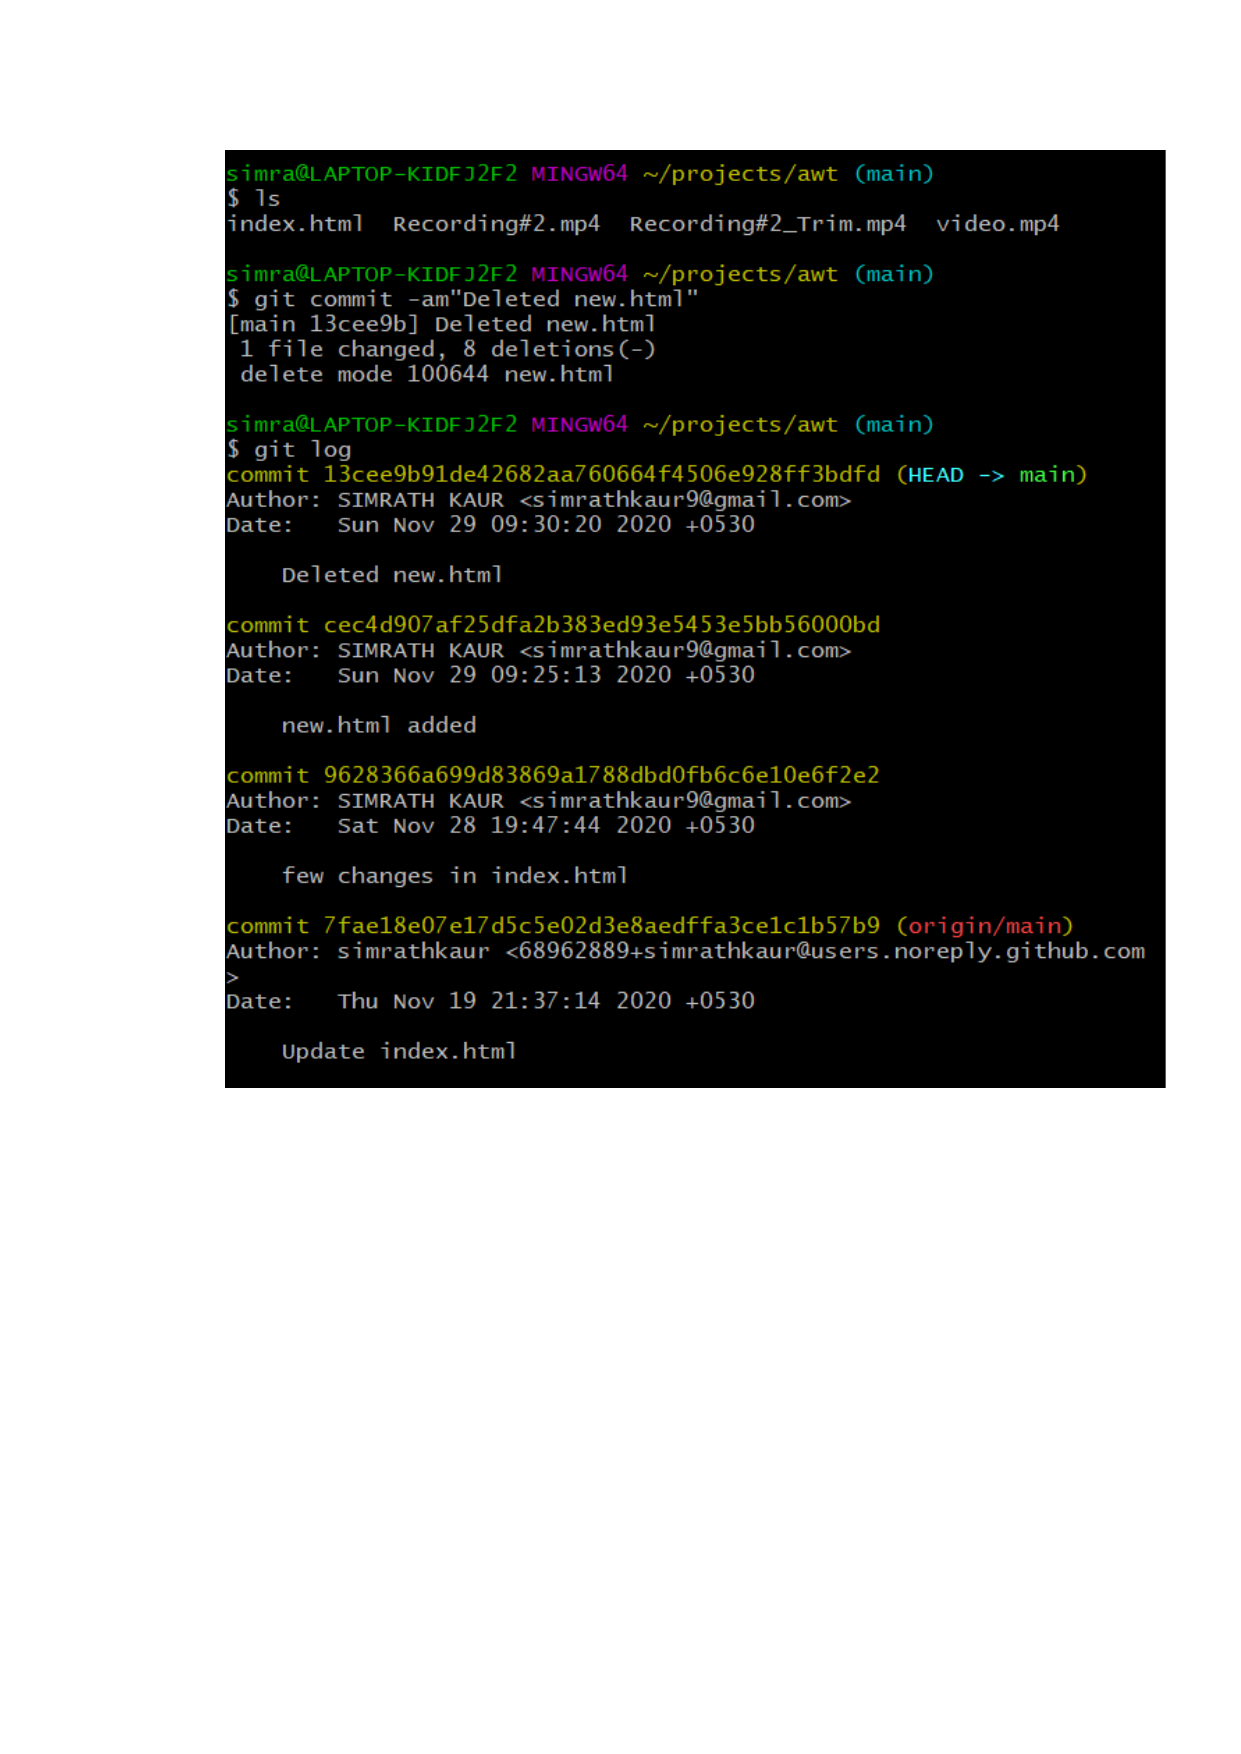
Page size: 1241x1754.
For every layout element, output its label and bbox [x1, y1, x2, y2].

picture [225, 150, 1166, 1088]
